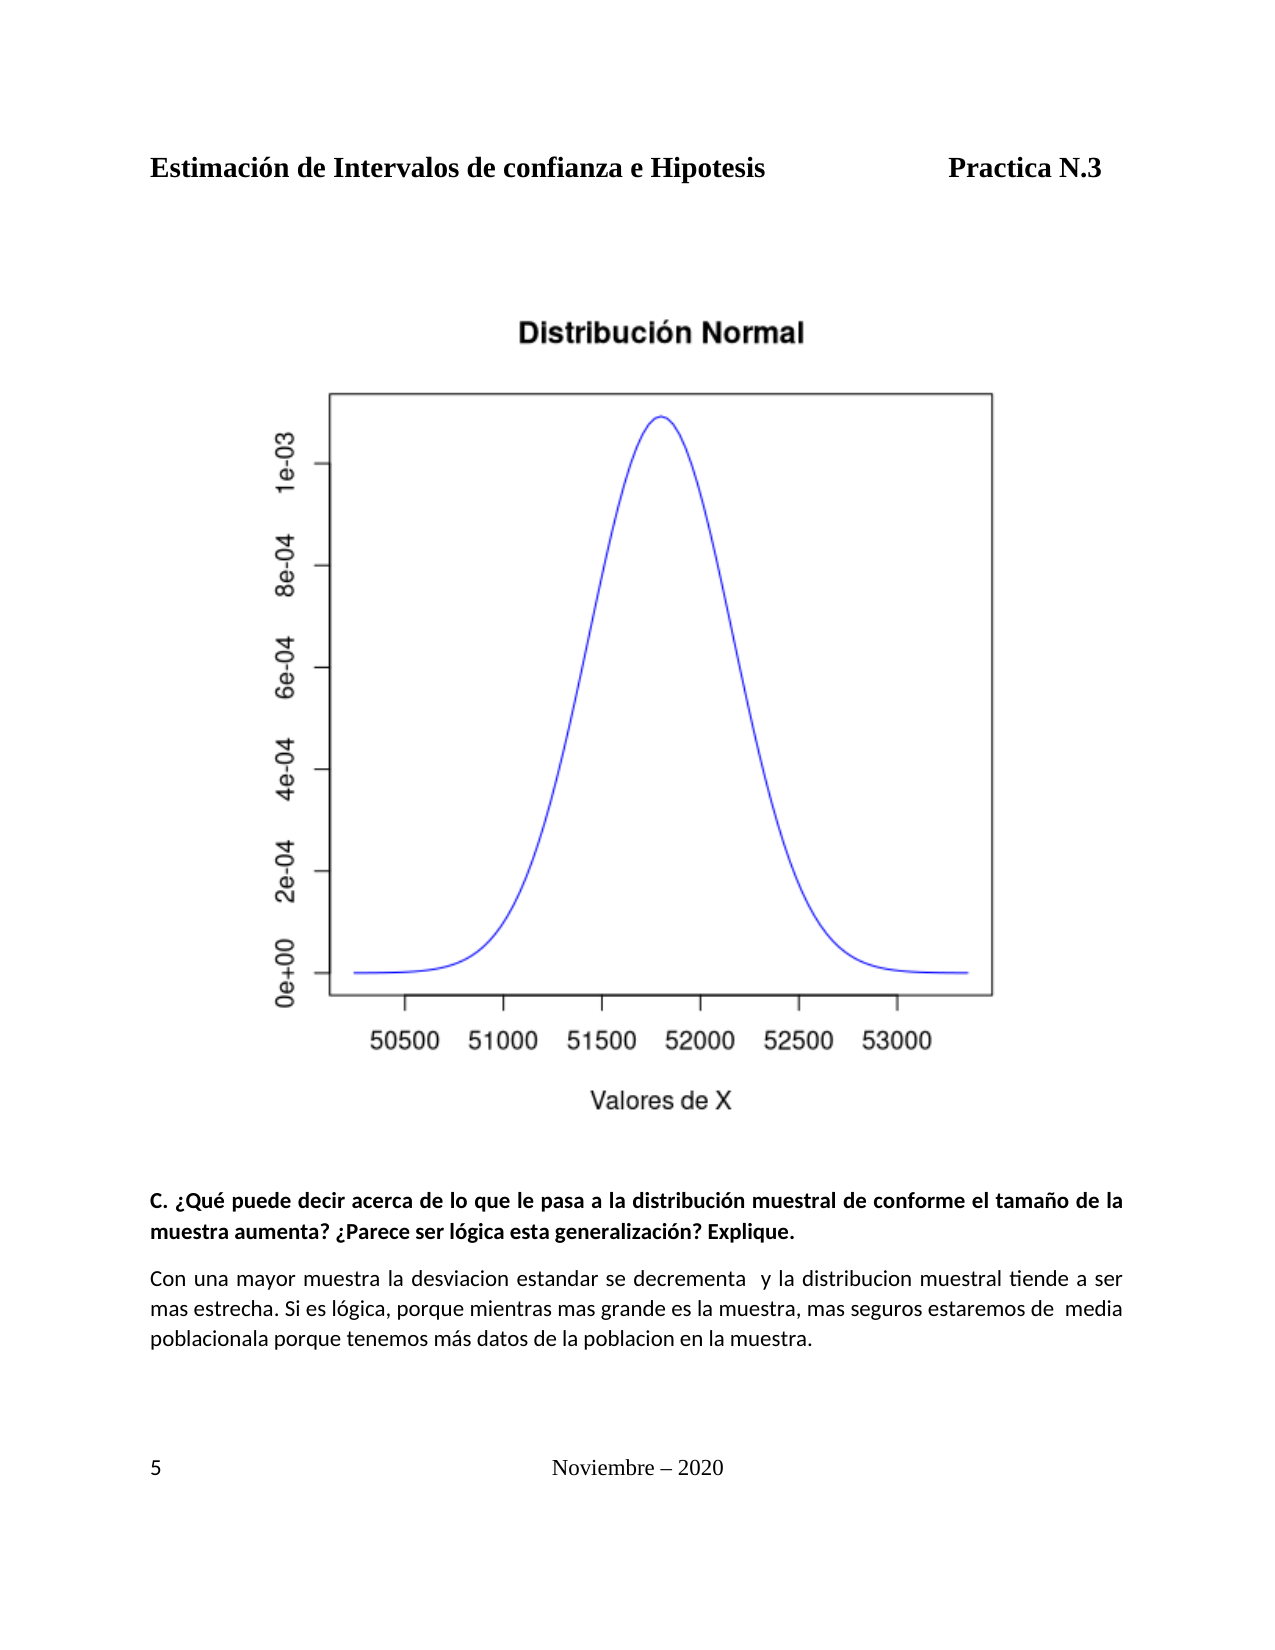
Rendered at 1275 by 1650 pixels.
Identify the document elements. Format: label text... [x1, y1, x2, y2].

text Con una mayor muestra la desviacion estandar se decrementa y la distribucion muestral tiende a ser mas estrecha. Si es lógica, porque mientras mas grande es la muestra, mas seguros estaremos de media poblacionala porque tenemos más datos de la poblacion en la muestra. [150, 1264, 1125, 1352]
picture [236, 290, 1039, 1119]
text C. ¿Qué puede decir acerca de lo que le pasa a la distribución muestral de conforme el tamaño de la muestra aumenta? ¿Parece ser lógica esta generalización? Explique. [150, 1187, 1125, 1245]
